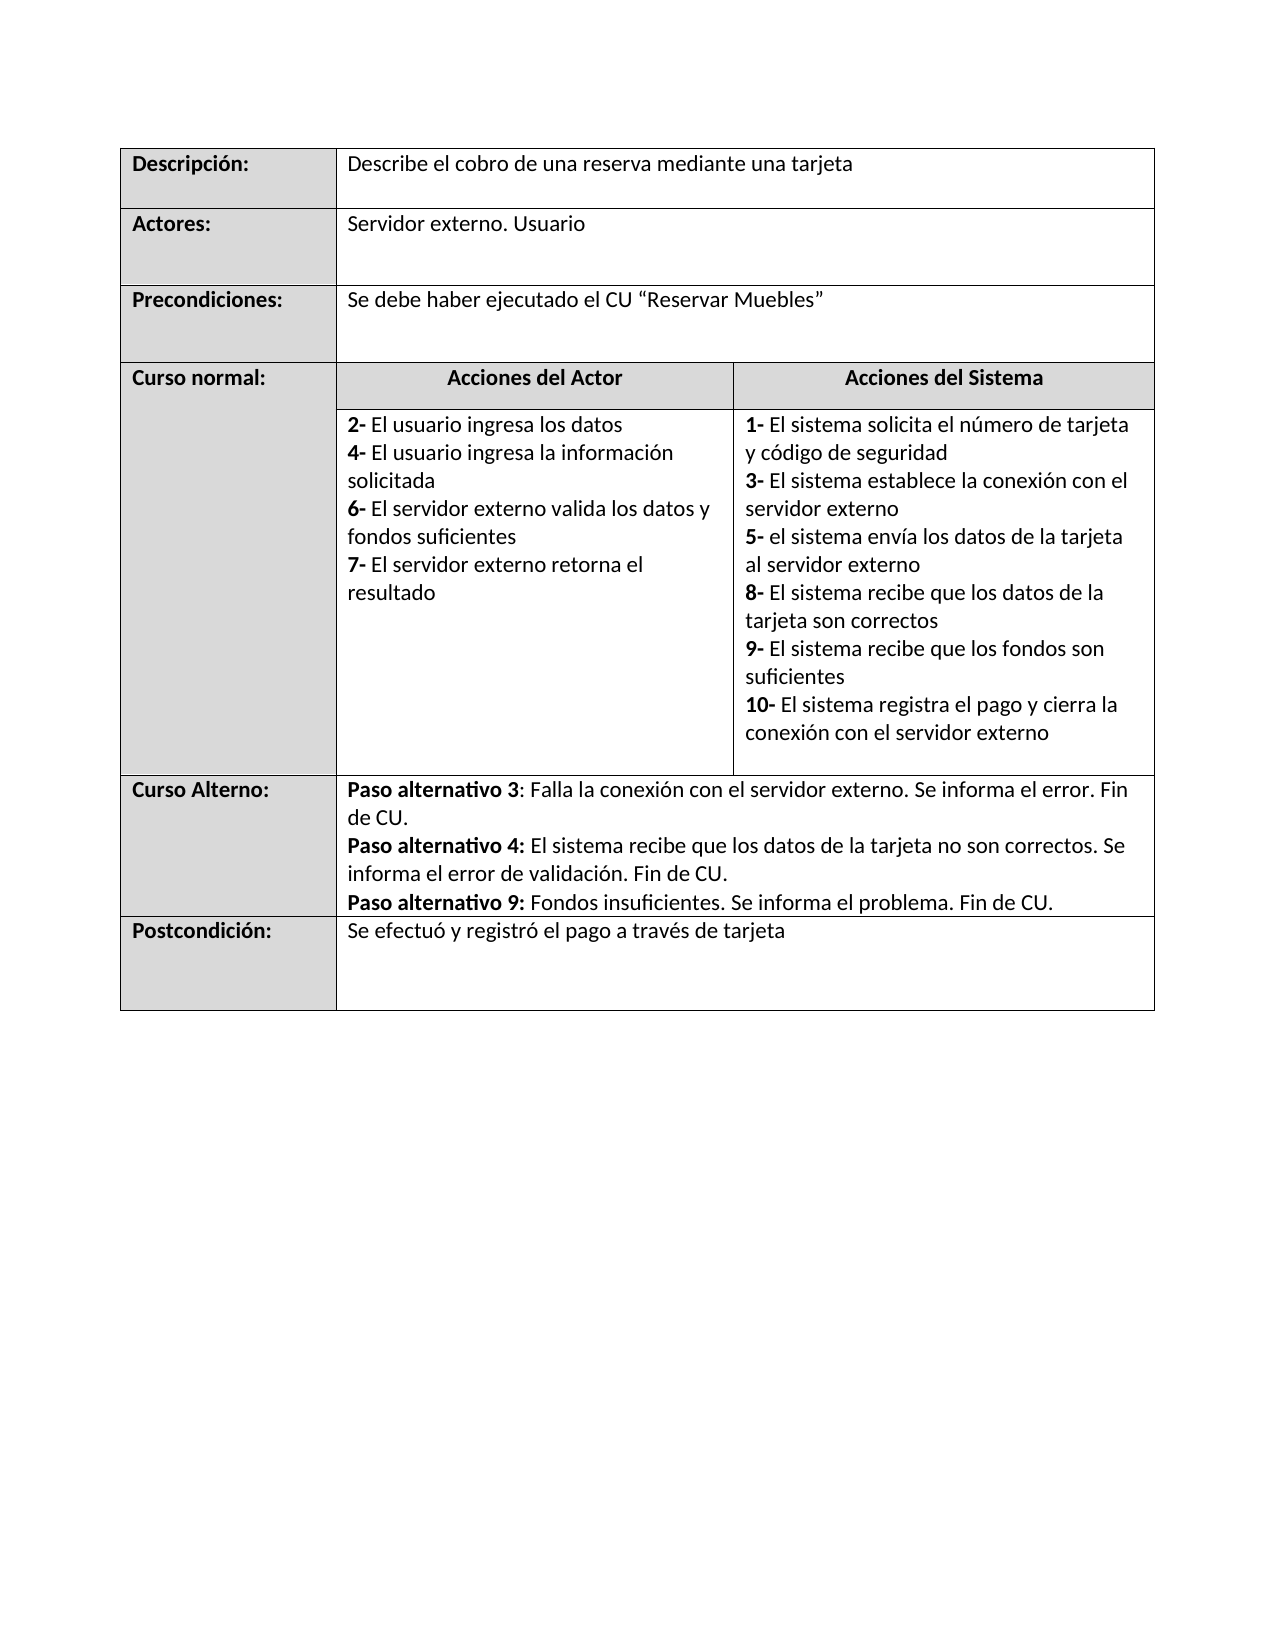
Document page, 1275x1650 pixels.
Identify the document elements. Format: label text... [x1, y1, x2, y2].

table_cell Curso Alterno: [121, 776, 336, 916]
table_cell Actores: [121, 209, 336, 284]
table_cell Postcondición: [121, 917, 336, 1010]
table_cell Se efectuó y registró el pago a través de tarjeta [337, 917, 1154, 1010]
table_cell Se debe haber ejecutado el CU “Reservar Muebles” [337, 286, 1154, 362]
table_cell Describe el cobro de una reserva mediante una tarjeta [337, 149, 1154, 208]
table_cell Descripción: [121, 149, 336, 208]
table_cell Acciones del Sistema [734, 363, 1154, 409]
table_cell Servidor externo. Usuario [337, 209, 1154, 284]
table_cell Paso alternativo 3: Falla la conexión con el servidor externo. Se informa el error. Fin de CU. Paso alternativo 4: El sistema recibe que los datos de la tarjeta no son correctos. Se informa el error de validación. Fin de CU. Paso alternativo 9: Fondos insuficientes. Se informa el problema. Fin de CU. [337, 776, 1154, 916]
table_cell 2- El usuario ingresa los datos 4- El usuario ingresa la información solicitada 6- El servidor externo valida los datos y fondos suficientes 7- El servidor externo retorna el resultado [337, 410, 733, 774]
table_cell Acciones del Actor [337, 363, 733, 409]
table_cell Precondiciones: [121, 286, 336, 362]
table_cell Curso normal: [121, 363, 336, 774]
table_cell 1- El sistema solicita el número de tarjeta y código de seguridad 3- El sistema establece la conexión con el servidor externo 5- el sistema envía los datos de la tarjeta al servidor externo 8- El sistema recibe que los datos de la tarjeta son correctos 9- El sistema recibe que los fondos son suficientes 10- El sistema registra el pago y cierra la conexión con el servidor externo [734, 410, 1154, 774]
